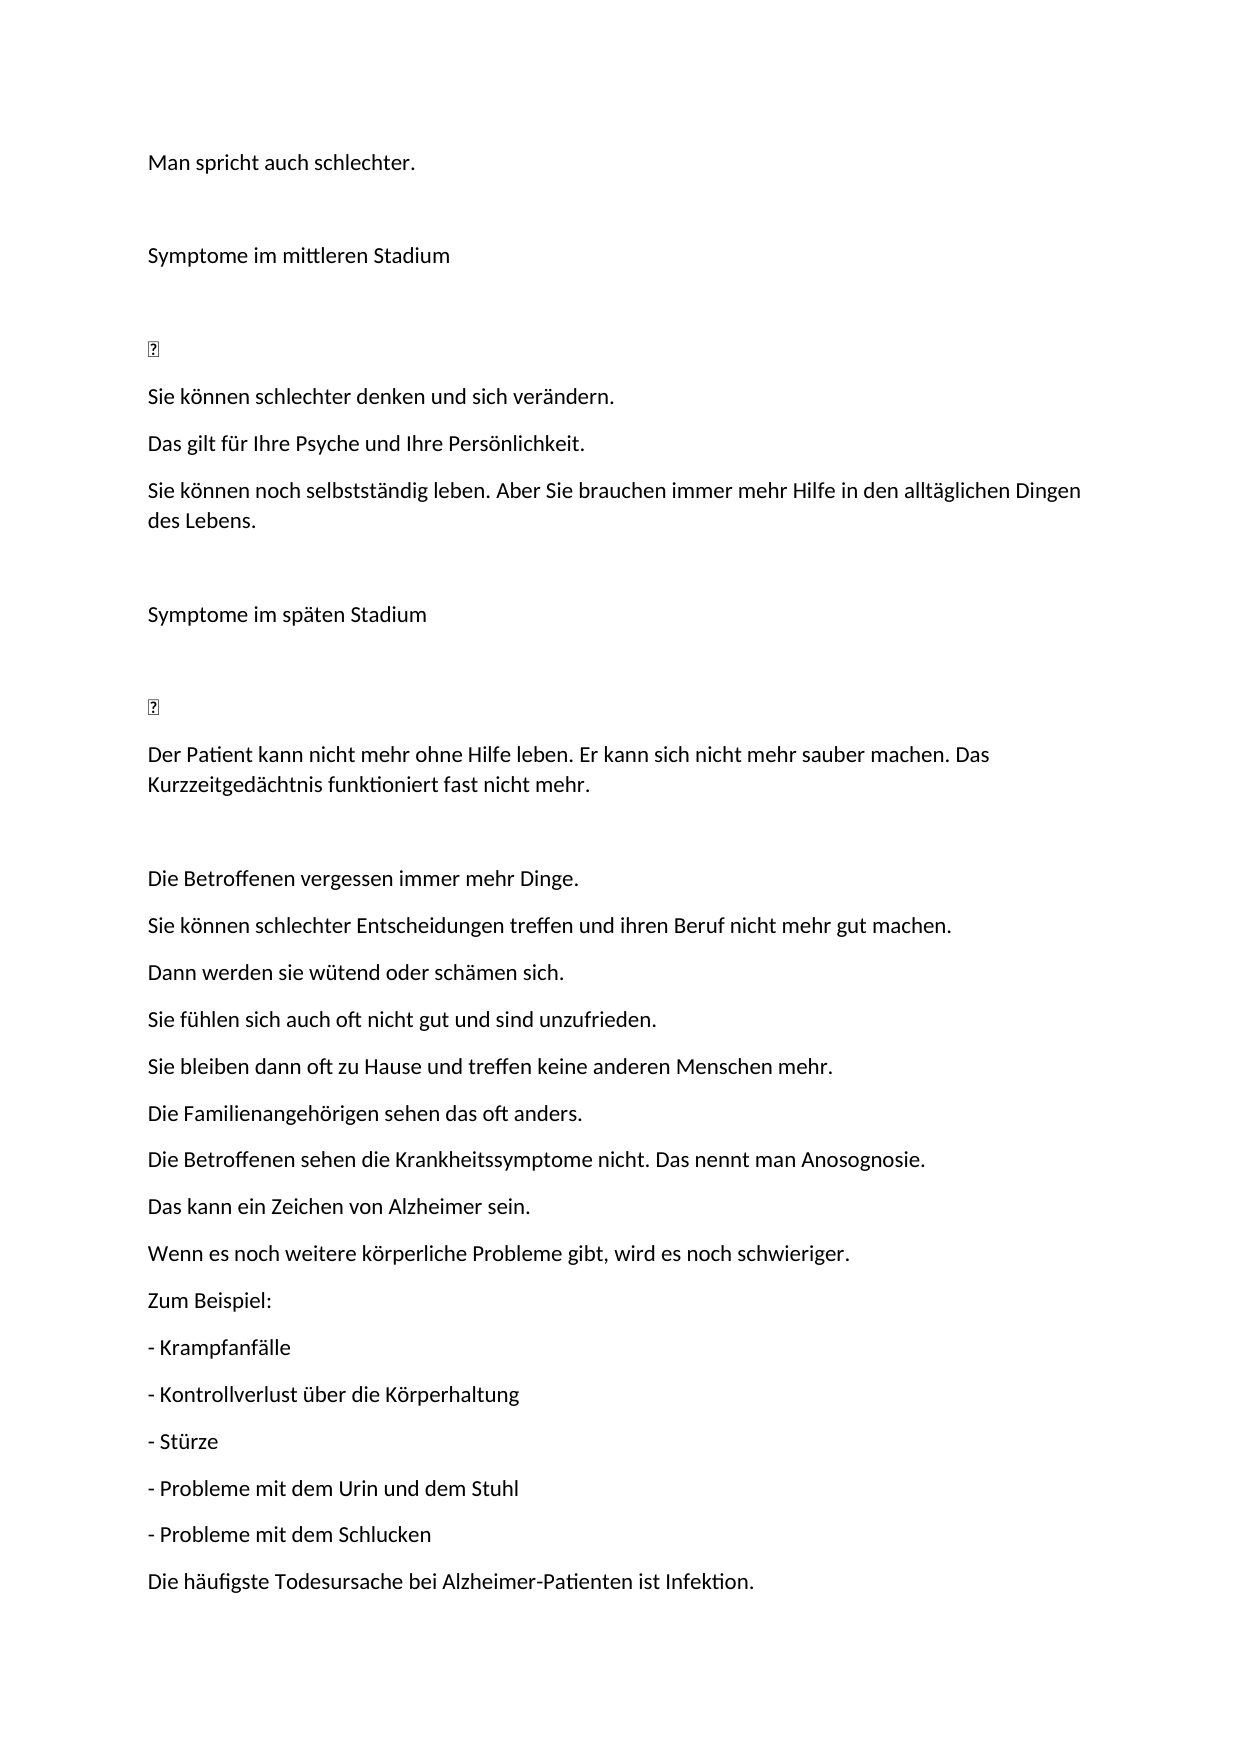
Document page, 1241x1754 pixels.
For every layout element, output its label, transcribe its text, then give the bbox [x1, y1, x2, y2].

text  [148, 693, 1093, 721]
text Zum Beispiel: [148, 1286, 1093, 1314]
text Das gilt für Ihre Psyche und Ihre Persönlichkeit. [148, 429, 1093, 457]
text - Stürze [148, 1427, 1093, 1455]
text Symptome im späten Stadium [148, 600, 1093, 628]
text  [148, 335, 1093, 363]
text Die Betroffenen sehen die Krankheitssymptome nicht. Das nennt man Anosognosie. [148, 1146, 1093, 1173]
text - Probleme mit dem Urin und dem Stuhl [148, 1474, 1093, 1502]
text Man spricht auch schlechter. [148, 148, 1093, 176]
text Sie können noch selbstständig leben. Aber Sie brauchen immer mehr Hilfe in den alltäglichen Dingen des Lebens. [148, 476, 1093, 534]
text Symptome im mittleren Stadium [148, 241, 1093, 269]
text Sie bleiben dann oft zu Hause und treffen keine anderen Menschen mehr. [148, 1052, 1093, 1080]
text Sie können schlechter Entscheidungen treffen und ihren Beruf nicht mehr gut machen. [148, 911, 1093, 939]
text Sie fühlen sich auch oft nicht gut und sind unzufrieden. [148, 1005, 1093, 1033]
text Dann werden sie wütend oder schämen sich. [148, 958, 1093, 986]
text Die Betroffenen vergessen immer mehr Dinge. [148, 864, 1093, 892]
text Der Patient kann nicht mehr ohne Hilfe leben. Er kann sich nicht mehr sauber machen. Das Kurzzeitgedächtnis funktioniert fast nicht mehr. [148, 740, 1093, 798]
text - Probleme mit dem Schlucken [148, 1521, 1093, 1548]
text Sie können schlechter denken und sich verändern. [148, 382, 1093, 410]
text Die Familienangehörigen sehen das oft anders. [148, 1099, 1093, 1127]
text Die häufigste Todesursache bei Alzheimer-Patienten ist Infektion. [148, 1567, 1093, 1595]
text - Kontrollverlust über die Körperhaltung [148, 1380, 1093, 1408]
text Das kann ein Zeichen von Alzheimer sein. [148, 1192, 1093, 1220]
text Wenn es noch weitere körperliche Probleme gibt, wird es noch schwieriger. [148, 1239, 1093, 1267]
text - Krampfanfälle [148, 1333, 1093, 1361]
